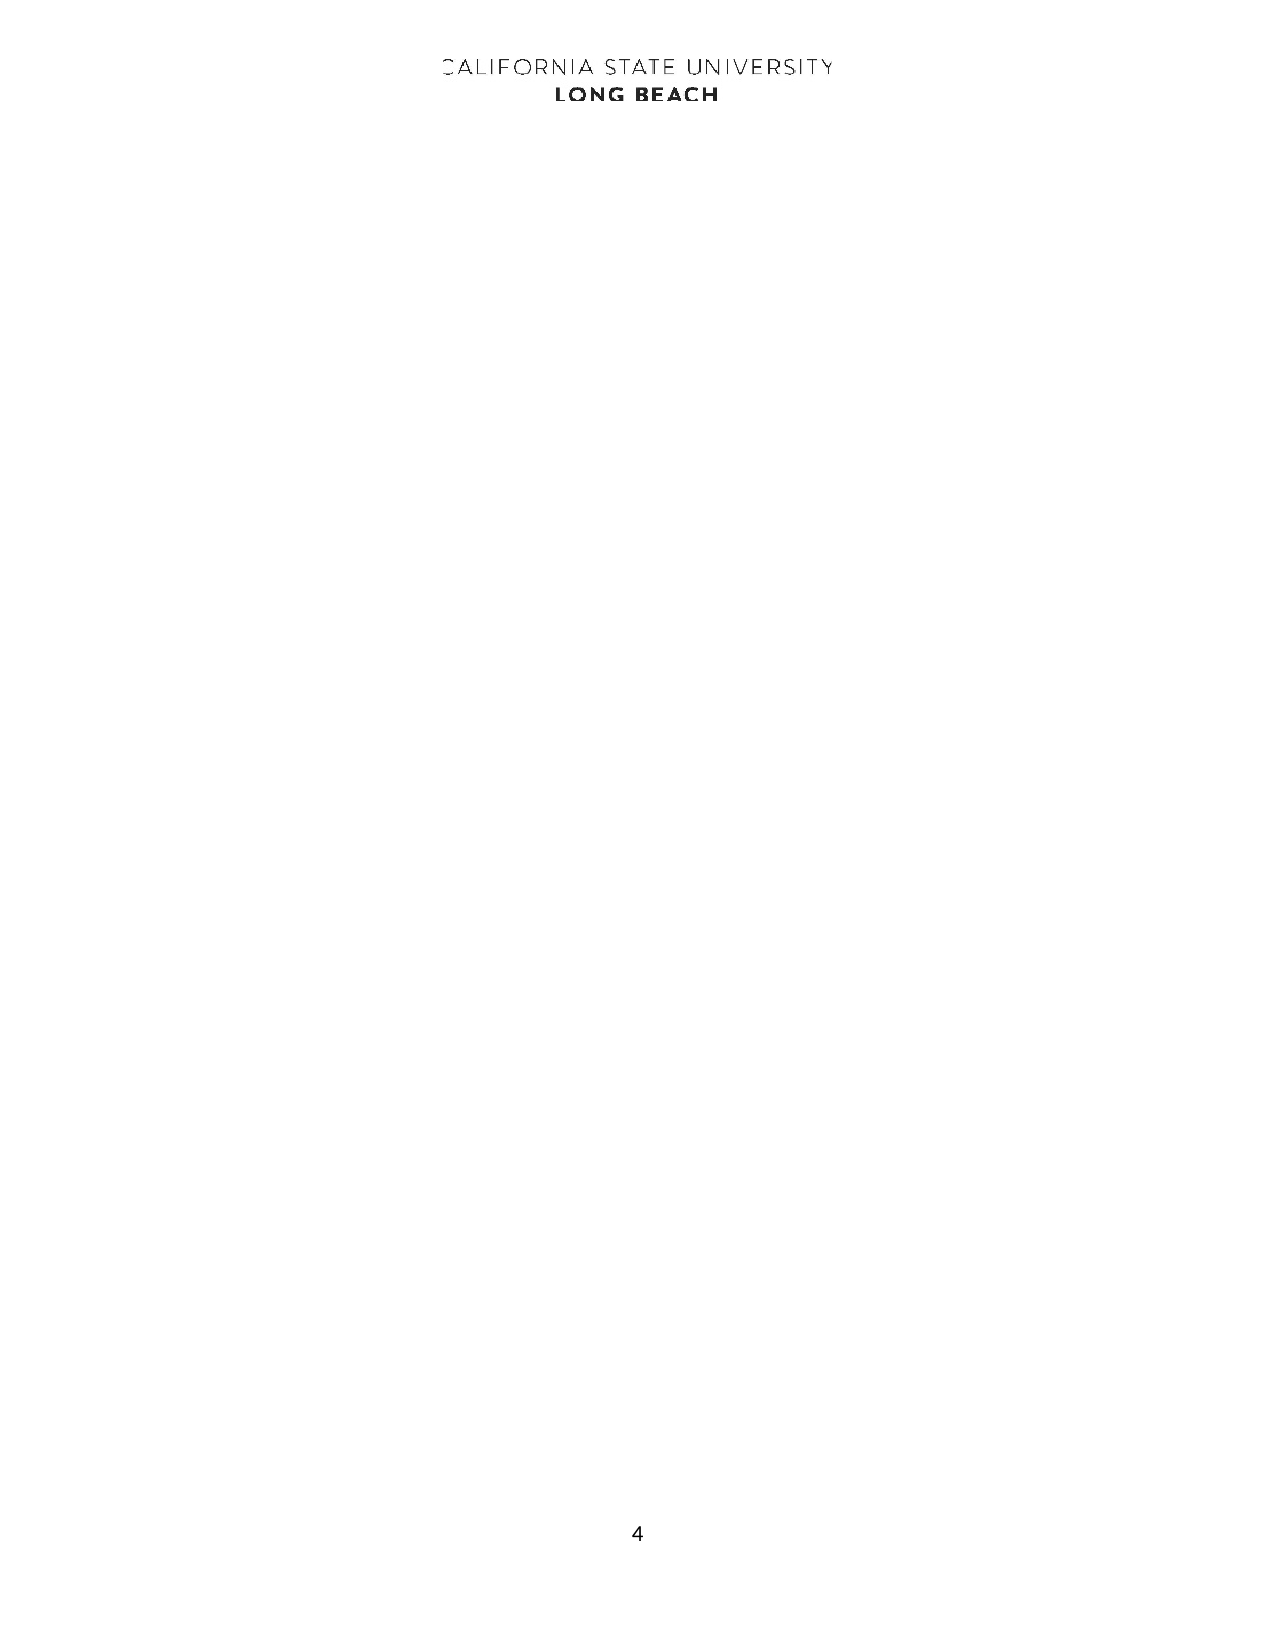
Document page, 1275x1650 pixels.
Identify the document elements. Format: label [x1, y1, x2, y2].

picture [440, 59, 831, 101]
